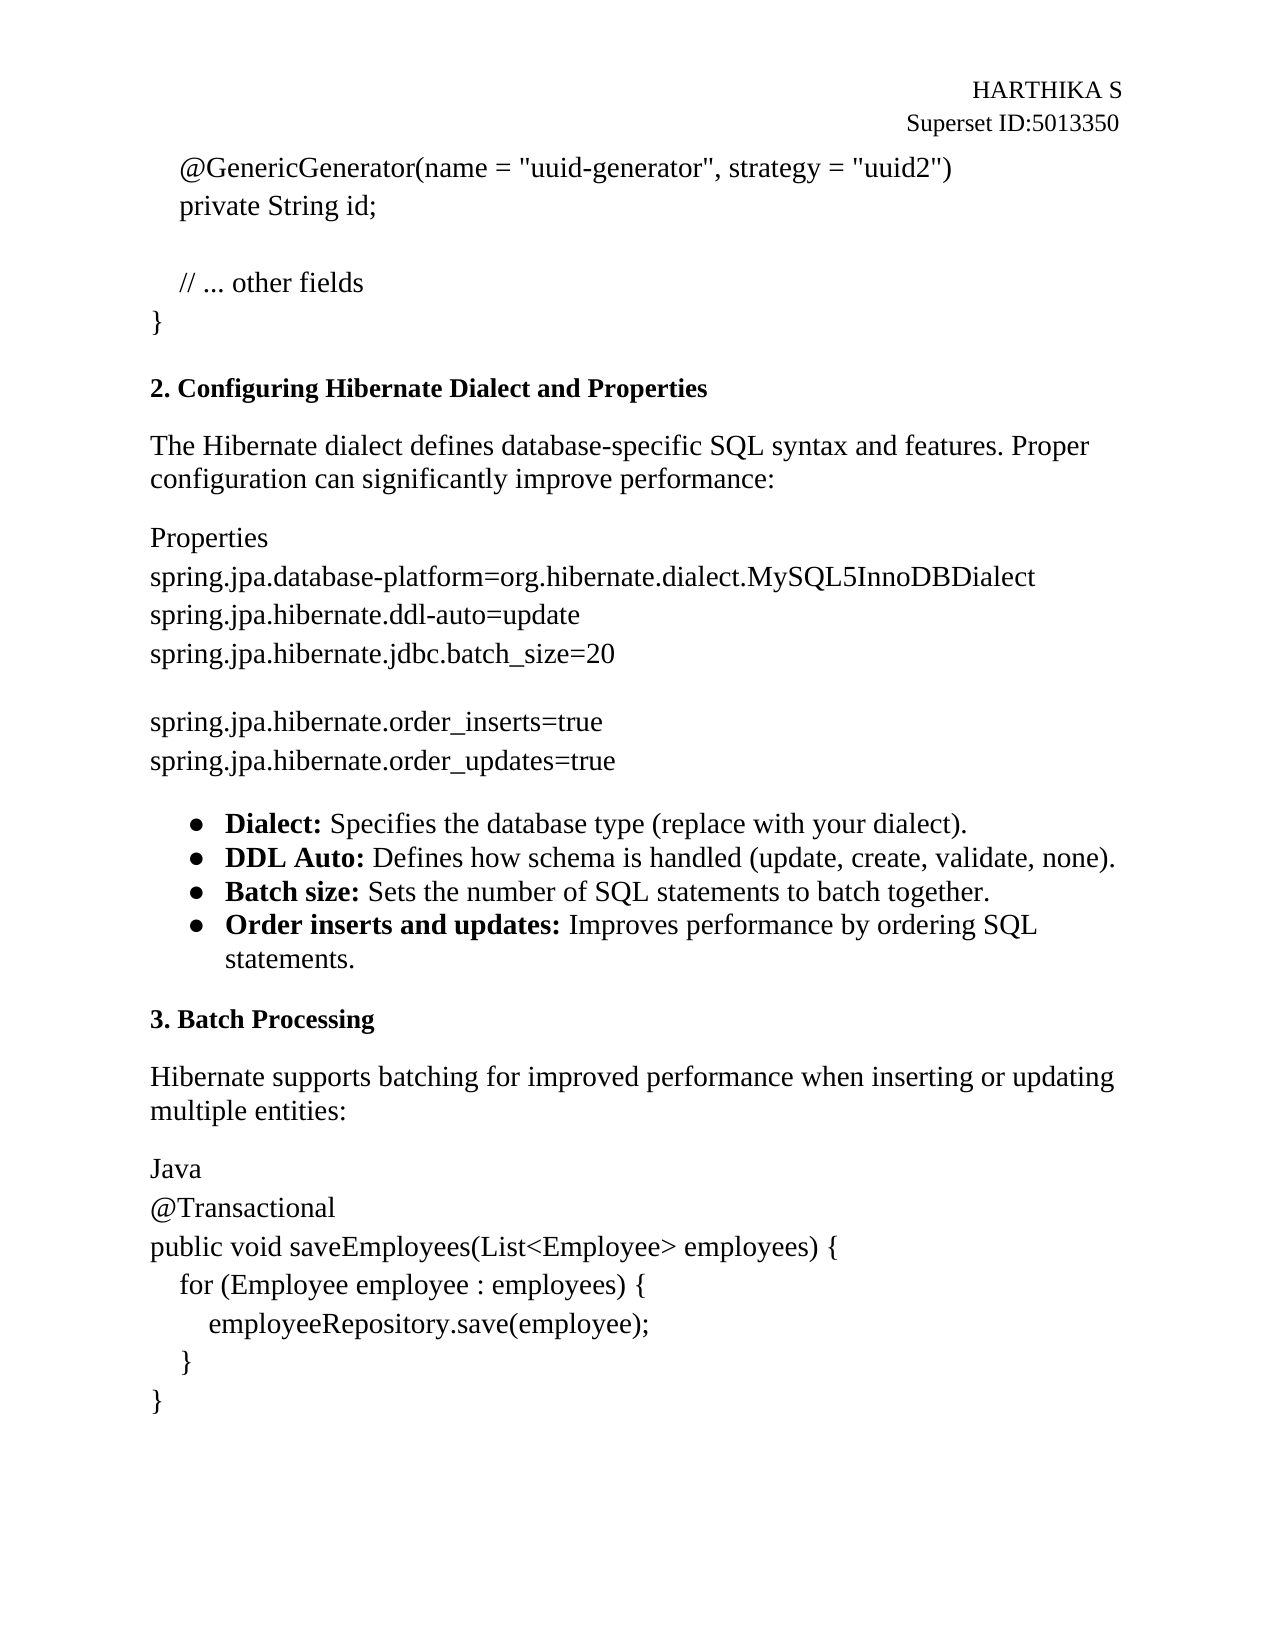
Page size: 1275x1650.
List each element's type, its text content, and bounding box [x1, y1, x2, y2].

subtitle 3. Batch Processing [150, 1003, 1125, 1034]
text // ... other fields [150, 266, 1125, 299]
list Dialect: Specifies the database type (replace with your dialect). [187, 807, 1125, 840]
text private String id; [150, 188, 1125, 222]
text Hibernate supports batching for improved performance when inserting or updating multiple entities: [150, 1059, 1125, 1127]
text for (Employee employee : employees) { [150, 1267, 1125, 1301]
text } [150, 304, 1125, 338]
text } [150, 1344, 1125, 1378]
text Properties [150, 520, 1125, 554]
text spring.jpa.database-platform=org.hibernate.dialect.MySQL5InnoDBDialect [150, 559, 1125, 592]
text employeeRepository.save(employee); [150, 1306, 1125, 1339]
text public void saveEmployees(List<Employee> employees) { [150, 1229, 1125, 1262]
text @Transactional [150, 1190, 1125, 1224]
text spring.jpa.hibernate.order_updates=true [150, 743, 1125, 777]
text Java [150, 1152, 1125, 1185]
subtitle 2. Configuring Hibernate Dialect and Properties [150, 372, 1125, 403]
text The Hibernate dialect defines database-specific SQL syntax and features. Proper configuration can significantly improve performance: [150, 428, 1125, 495]
list Batch size: Sets the number of SQL statements to batch together. [187, 874, 1125, 907]
text spring.jpa.hibernate.jdbc.batch_size=20 [150, 636, 1125, 669]
text spring.jpa.hibernate.order_inserts=true [150, 704, 1125, 738]
text } [150, 1383, 1125, 1416]
list DDL Auto: Defines how schema is handled (update, create, validate, none). [187, 840, 1125, 874]
list Order inserts and updates: Improves performance by ordering SQL statements. [187, 907, 1125, 974]
text spring.jpa.hibernate.ddl-auto=update [150, 597, 1125, 631]
text @GenericGenerator(name = "uuid-generator", strategy = "uuid2") [150, 150, 1125, 183]
